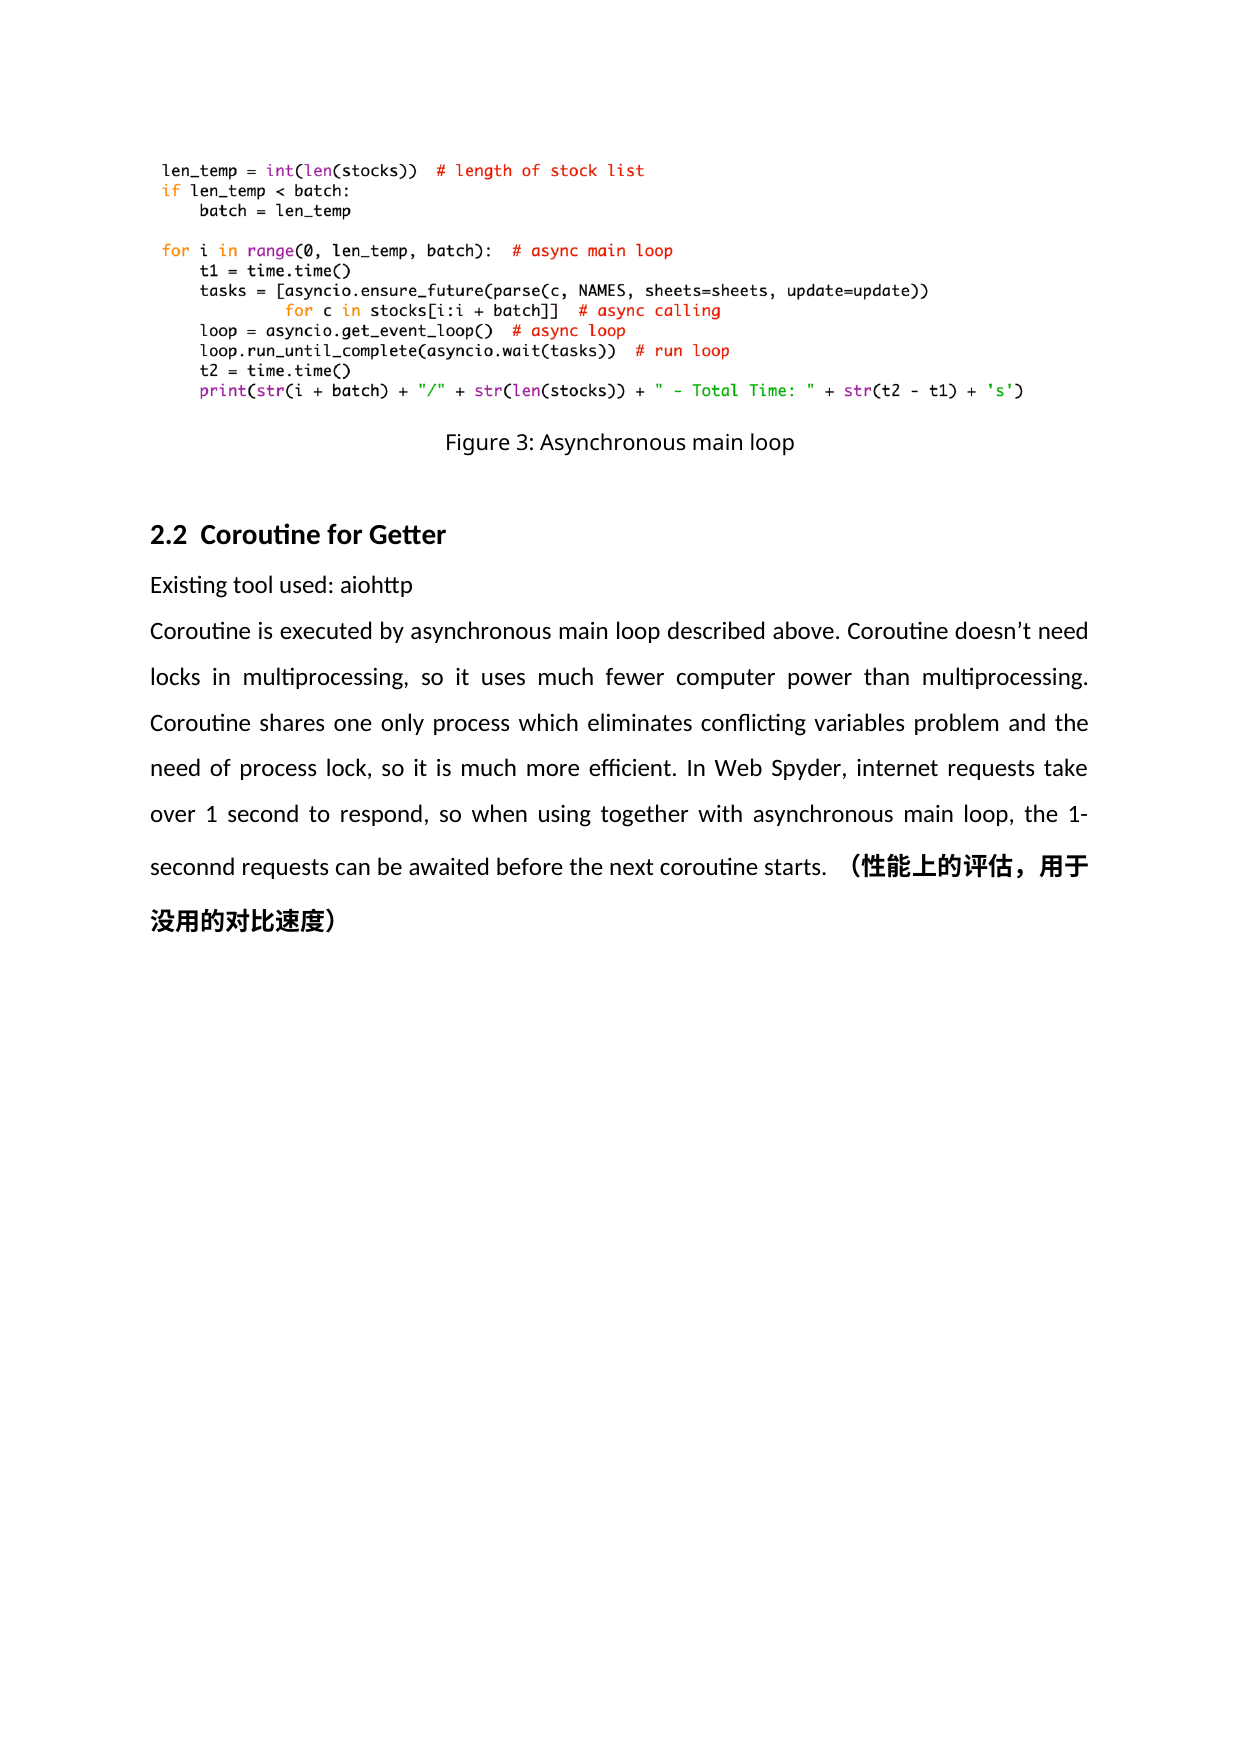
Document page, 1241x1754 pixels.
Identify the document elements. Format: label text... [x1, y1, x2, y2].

text Coroutine is executed by asynchronous main loop described above. Coroutine doesn’t need locks in multiprocessing, so it uses much fewer computer power than multiprocessing. Coroutine shares one only process which eliminates conflicting variables problem and the need of process lock, so it is much more efficient. In Web Spyder, internet requests take over 1 second to respond, so when using together with asynchronous main loop, the 1-seconnd requests can be awaited before the next coroutine starts. （性能上的评估，用于没用的对比速度） [150, 615, 1090, 937]
text Figure 3: Asynchronous main loop [150, 427, 1090, 456]
text Existing tool used: aiohttp [150, 569, 1090, 600]
picture [150, 150, 1090, 412]
text 2.2 Coroutine for Getter [150, 516, 1090, 552]
